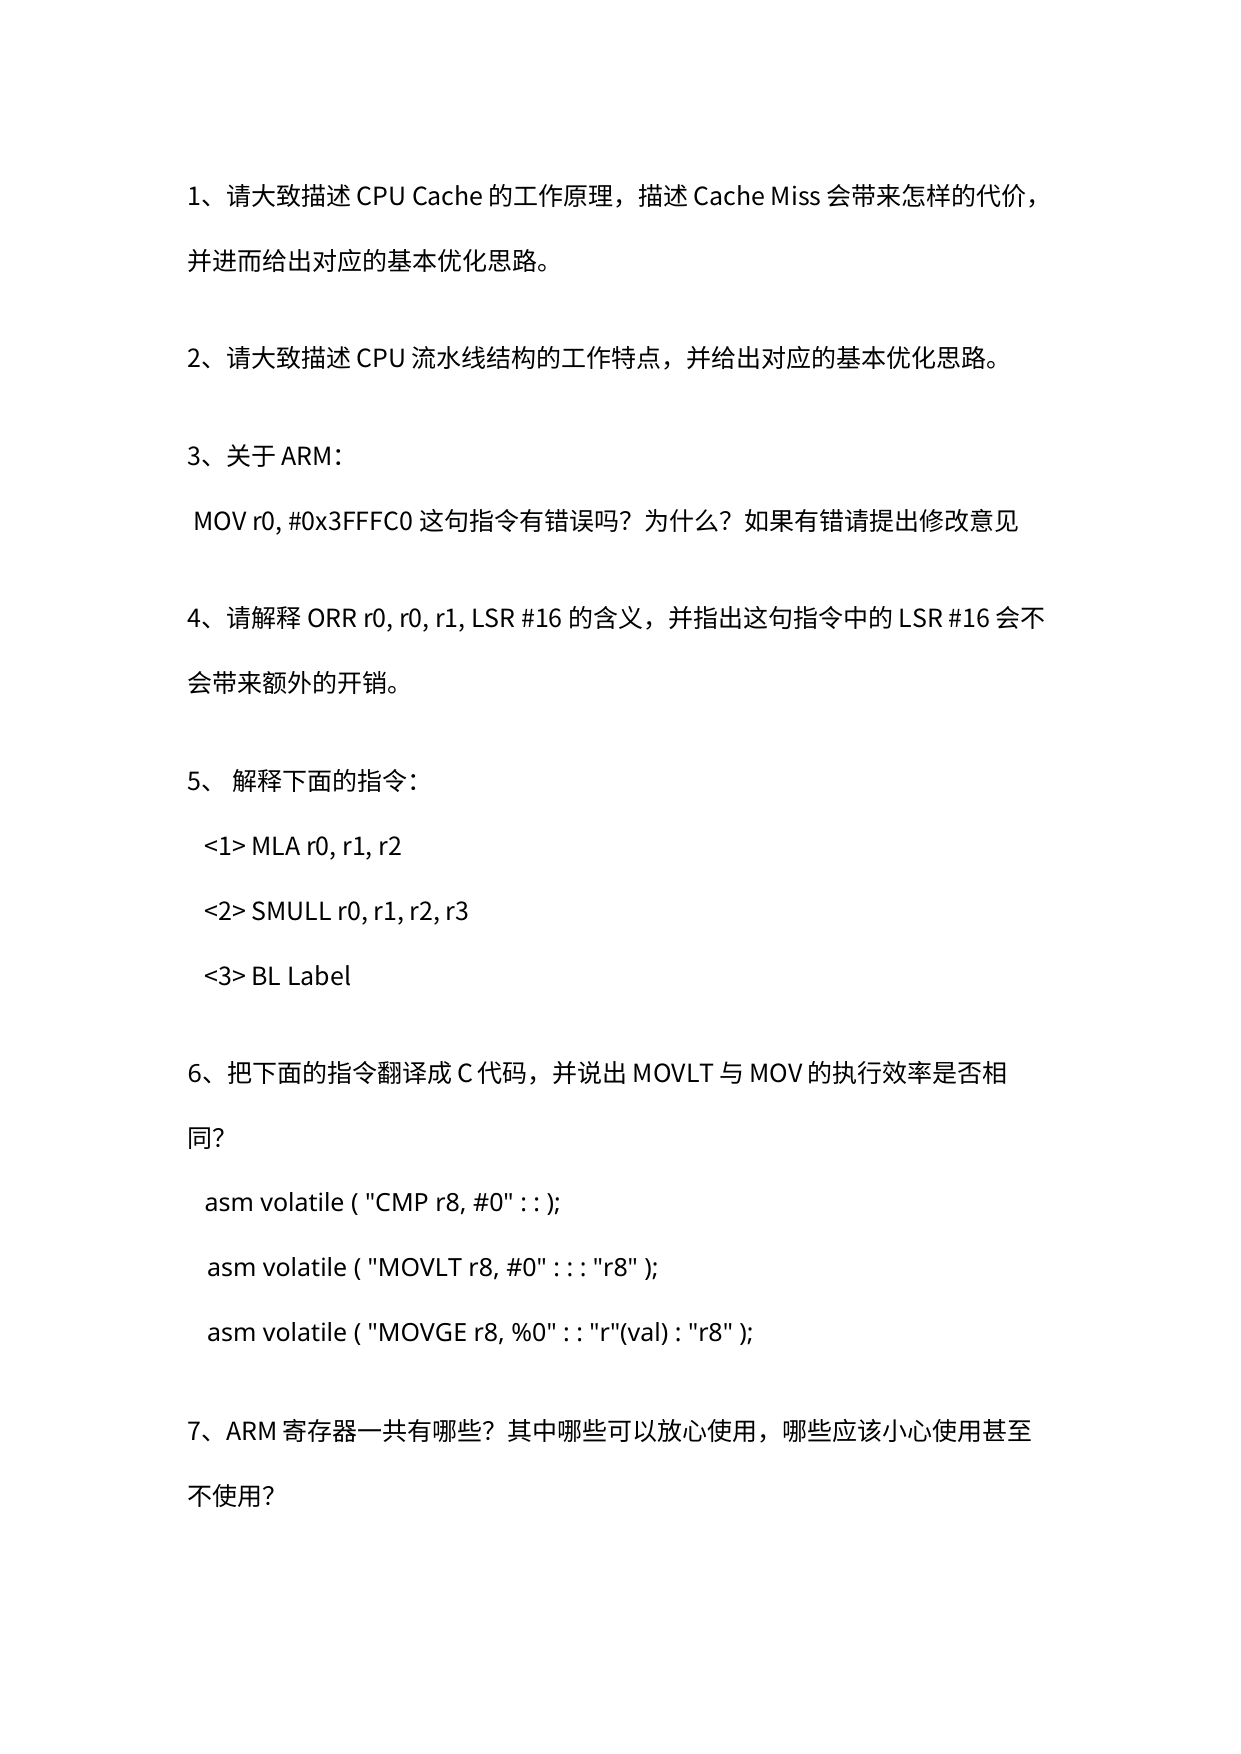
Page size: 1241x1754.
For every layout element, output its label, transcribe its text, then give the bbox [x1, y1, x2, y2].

text asm volatile ( "MOVGE r8, %0" : : "r"(val) : "r8" ); [187, 1299, 1053, 1364]
text <2> SMULL r0, r1, r2, r3 [187, 877, 1053, 942]
list 请大致描述CPU流水线结构的工作特点，并给出对应的基本优化思路。 [187, 324, 1053, 389]
text asm volatile ( "MOVLT r8, #0" : : : "r8" ); [187, 1234, 1053, 1299]
list ARM寄存器一共有哪些？其中哪些可以放心使用，哪些应该小心使用甚至不使用？ [187, 1397, 1053, 1527]
text 6、把下面的指令翻译成C代码，并说出MOVLT与MOV的执行效率是否相同？ [187, 1039, 1053, 1169]
list 解释下面的指令： [187, 747, 1053, 812]
list 请解释 ORR r0, r0, r1, LSR #16 的含义，并指出这句指令中的LSR #16会不会带来额外的开销。 [187, 584, 1053, 714]
text <1> MLA r0, r1, r2 [187, 812, 1053, 877]
text <3> BL Label [187, 942, 1053, 1007]
list 请大致描述CPU Cache的工作原理，描述Cache Miss会带来怎样的代价，并进而给出对应的基本优化思路。 [187, 162, 1053, 292]
text asm volatile ( "CMP r8, #0" : : ); [187, 1169, 1053, 1234]
text MOV r0, #0x3FFFC0 这句指令有错误吗？为什么？如果有错请提出修改意见 [187, 487, 1053, 552]
list 关于ARM： [187, 422, 1053, 487]
